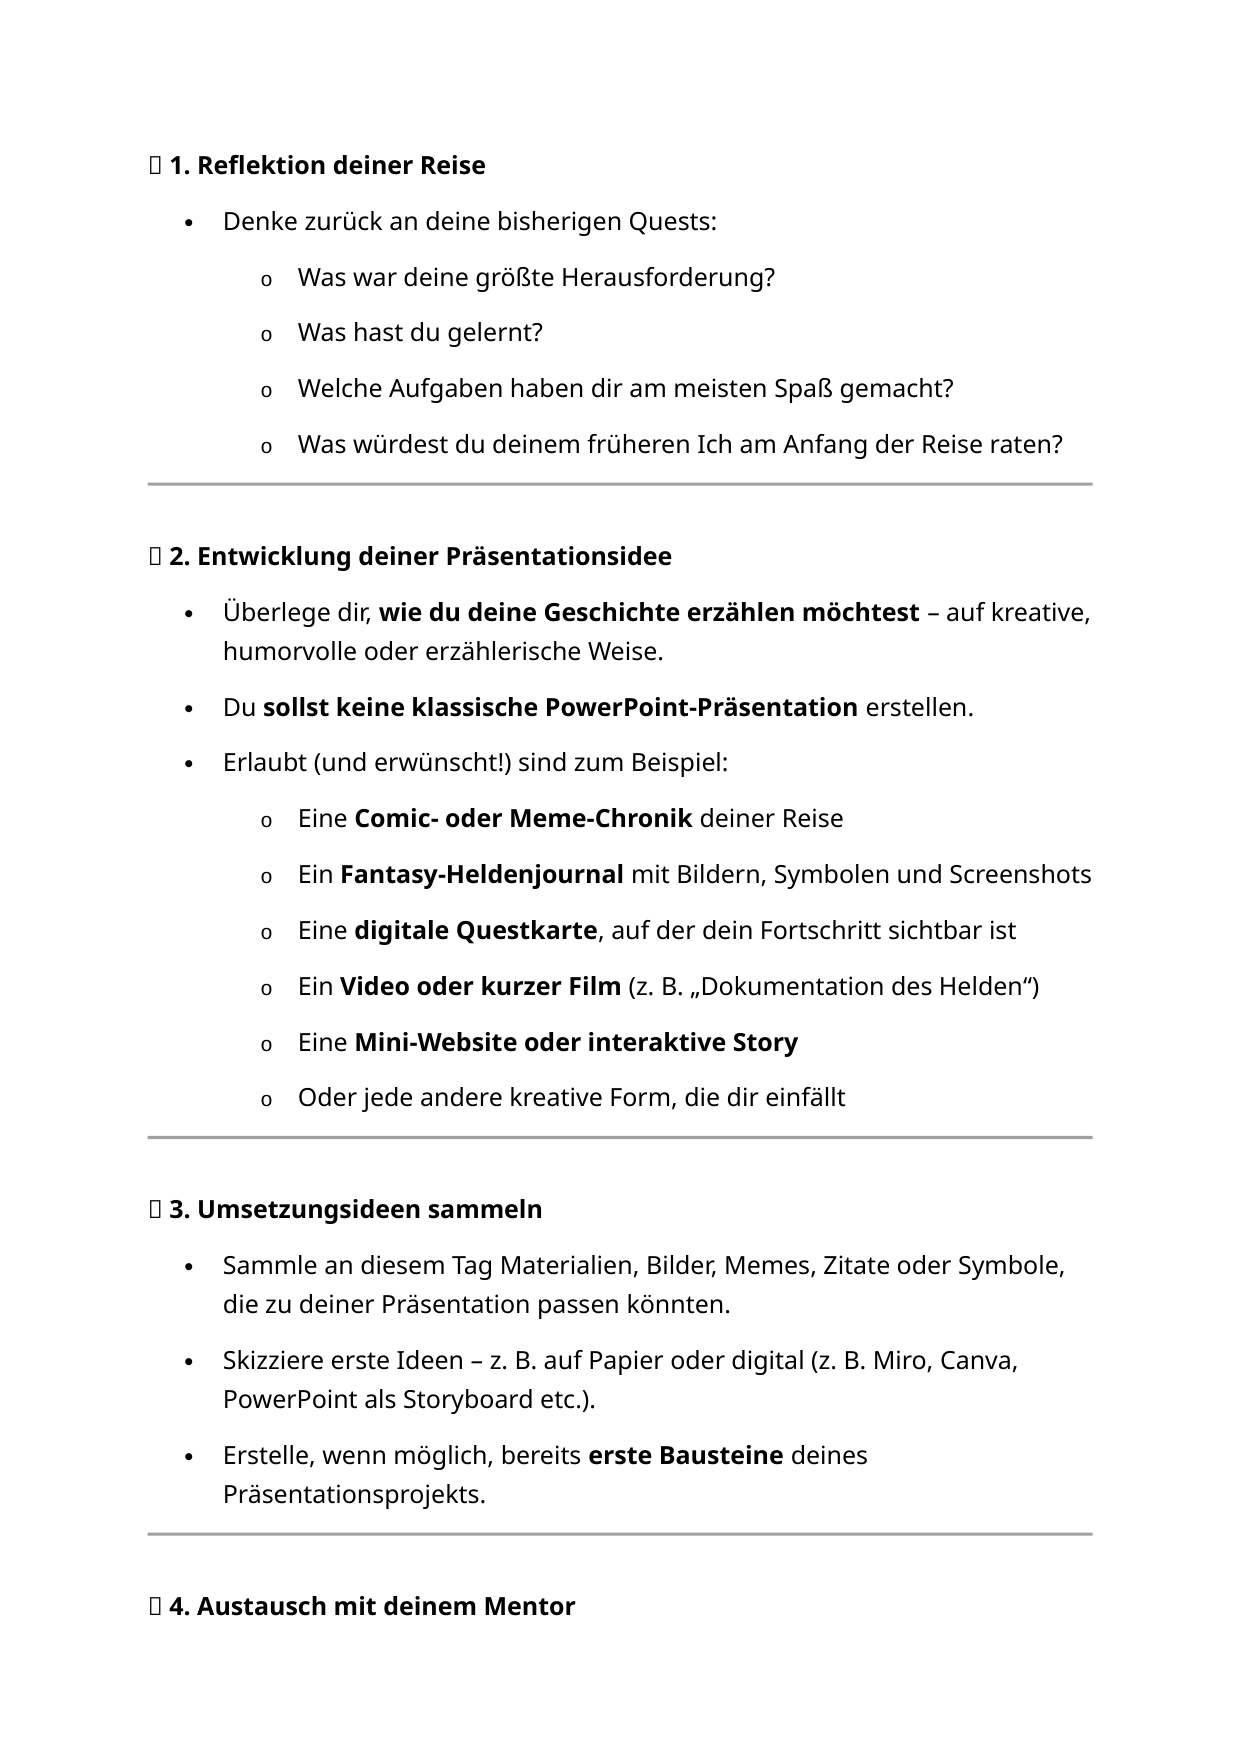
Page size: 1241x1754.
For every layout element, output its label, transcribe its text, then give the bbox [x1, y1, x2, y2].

list Sammle an diesem Tag Materialien, Bilder, Memes, Zitate oder Symbole, die zu deiner Präsentation passen könnten. [185, 1248, 1093, 1321]
list Oder jede andere kreative Form, die dir einfällt [260, 1080, 1093, 1114]
list Was würdest du deinem früheren Ich am Anfang der Reise raten? [260, 427, 1093, 461]
text 🧠 1. Reflektion deiner Reise [148, 148, 1093, 182]
list Denke zurück an deine bisherigen Quests: [185, 203, 1093, 237]
text 🎨 2. Entwicklung deiner Präsentationsidee [148, 538, 1093, 572]
list Eine Mini-Website oder interaktive Story [260, 1024, 1093, 1058]
text 💬 4. Austausch mit deinem Mentor [148, 1588, 1093, 1622]
list Ein Fantasy-Heldenjournal mit Bildern, Symbolen und Screenshots [260, 857, 1093, 891]
text 🧩 3. Umsetzungsideen sammeln [148, 1192, 1093, 1226]
list Ein Video oder kurzer Film (z. B. „Dokumentation des Helden“) [260, 968, 1093, 1002]
list Du sollst keine klassische PowerPoint-Präsentation erstellen. [185, 689, 1093, 723]
list Was war deine größte Herausforderung? [260, 259, 1093, 293]
list Überlege dir, wie du deine Geschichte erzählen möchtest – auf kreative, humorvolle oder erzählerische Weise. [185, 594, 1093, 667]
list Welche Aufgaben haben dir am meisten Spaß gemacht? [260, 371, 1093, 405]
list Eine Comic- oder Meme-Chronik deiner Reise [260, 801, 1093, 835]
list Erstelle, wenn möglich, bereits erste Bausteine deines Präsentationsprojekts. [185, 1438, 1093, 1511]
list Skizziere erste Ideen – z. B. auf Papier oder digital (z. B. Miro, Canva, PowerPoint als Storyboard etc.). [185, 1343, 1093, 1416]
list Erlaubt (und erwünscht!) sind zum Beispiel: [185, 745, 1093, 779]
list Eine digitale Questkarte, auf der dein Fortschritt sichtbar ist [260, 913, 1093, 947]
list Was hast du gelernt? [260, 315, 1093, 349]
